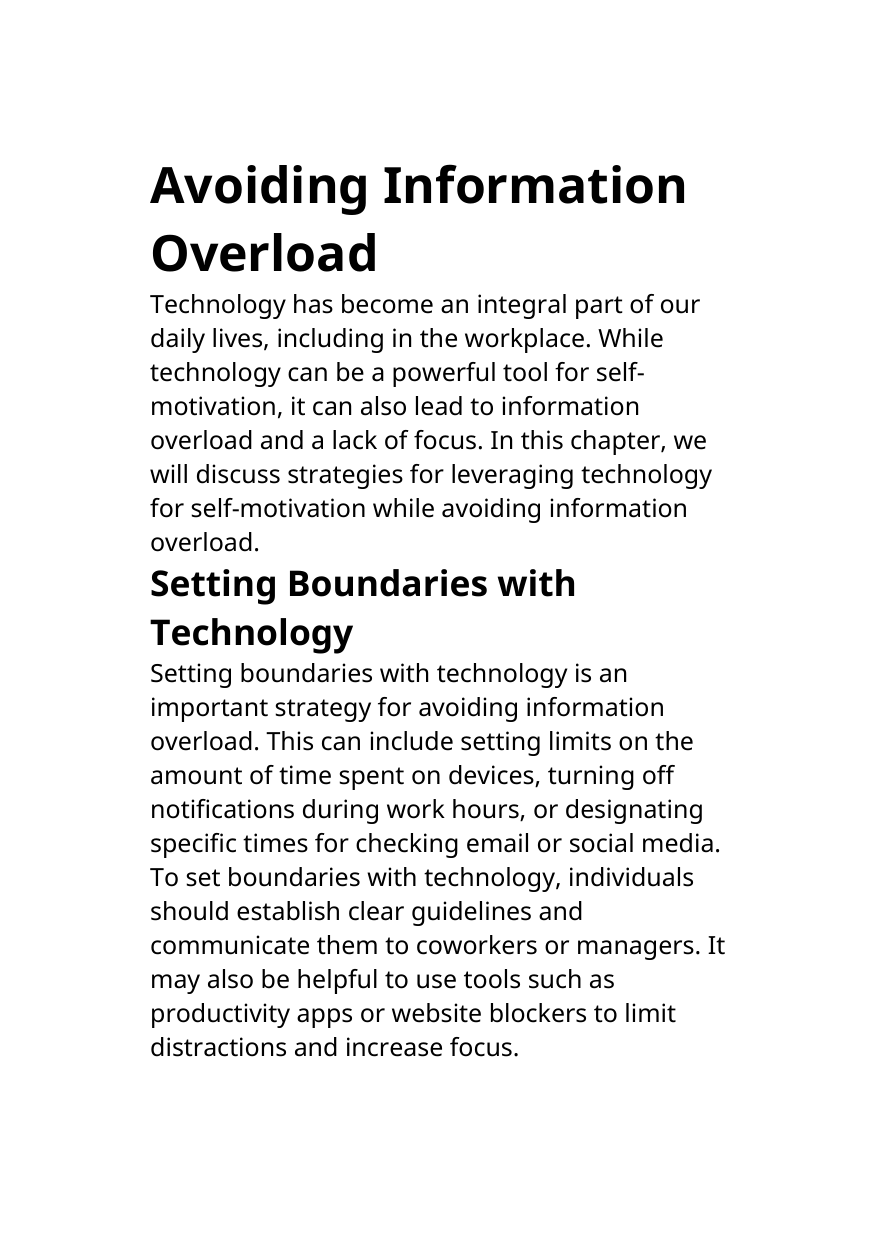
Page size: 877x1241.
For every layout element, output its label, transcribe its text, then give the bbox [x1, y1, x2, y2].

subtitle Avoiding Information Overload [150, 150, 727, 286]
subtitle Setting Boundaries with Technology [150, 559, 727, 655]
text Setting boundaries with technology is an important strategy for avoiding information overload. This can include setting limits on the amount of time spent on devices, turning off notifications during work hours, or designating specific times for checking email or social media. [150, 655, 727, 859]
text Technology has become an integral part of our daily lives, including in the workplace. While technology can be a powerful tool for self-motivation, it can also lead to information overload and a lack of focus. In this chapter, we will discuss strategies for leveraging technology for self-motivation while avoiding information overload. [150, 286, 727, 559]
text To set boundaries with technology, individuals should establish clear guidelines and communicate them to coworkers or managers. It may also be helpful to use tools such as productivity apps or website blockers to limit distractions and increase focus. [150, 859, 727, 1064]
